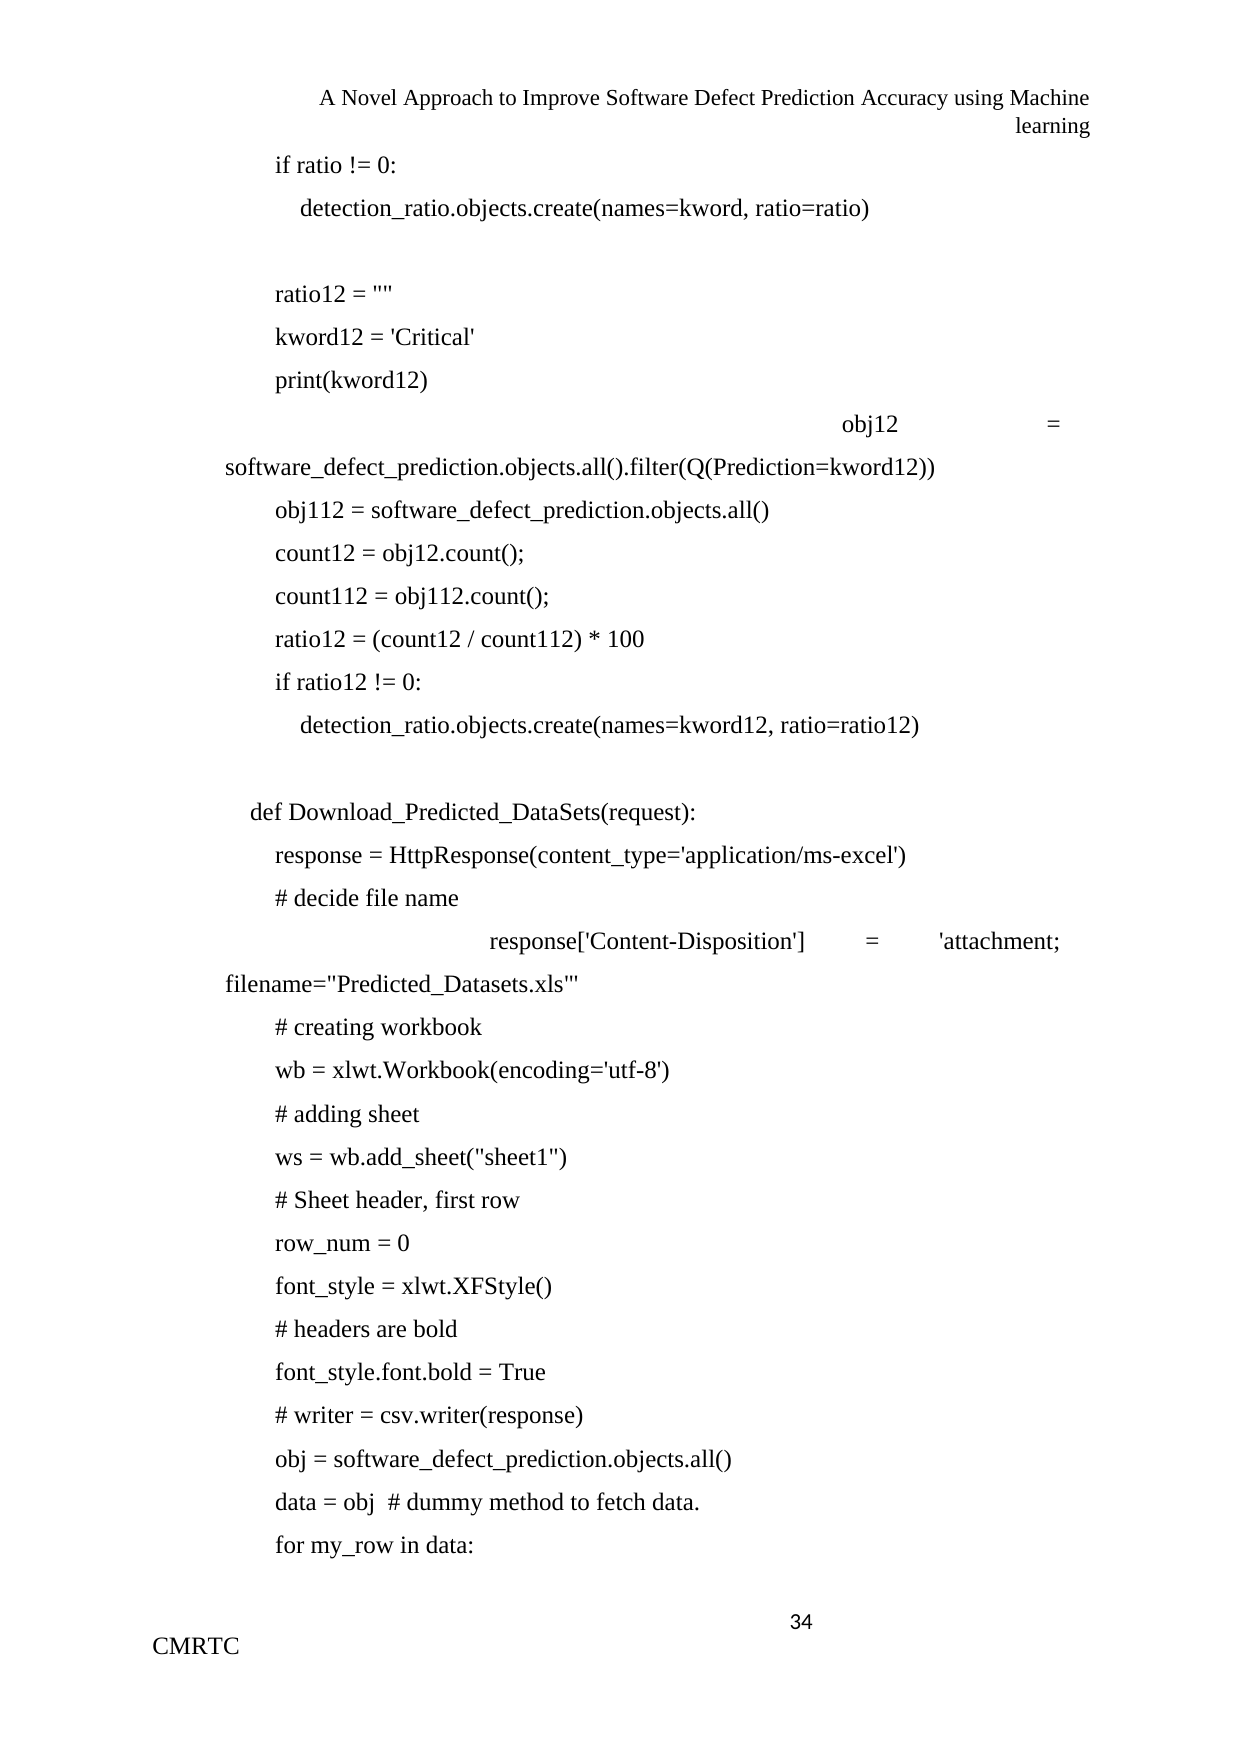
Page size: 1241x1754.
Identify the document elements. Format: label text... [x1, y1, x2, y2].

text font_style = xlwt.XFStyle() [225, 1271, 1061, 1300]
text kword12 = 'Critical' [225, 322, 1061, 351]
text def Download_Predicted_DataSets(request): [225, 797, 1061, 826]
text print(kword12) [225, 366, 1061, 394]
text for my_row in data: [225, 1530, 1061, 1559]
text ratio12 = (count12 / count112) * 100 [225, 624, 1061, 653]
text # writer = csv.writer(response) [225, 1401, 1061, 1429]
text # creating workbook [225, 1012, 1061, 1041]
text obj112 = software_defect_prediction.objects.all() [225, 495, 1061, 524]
text if ratio12 != 0: [225, 667, 1061, 696]
text ratio12 = "" [225, 279, 1061, 308]
text count12 = obj12.count(); [225, 538, 1061, 567]
text row_num = 0 [225, 1228, 1061, 1257]
text data = obj # dummy method to fetch data. [225, 1487, 1061, 1516]
text count112 = obj112.count(); [225, 581, 1061, 610]
text # decide file name [225, 883, 1061, 912]
text ws = wb.add_sheet("sheet1") [225, 1142, 1061, 1171]
text response['Content-Disposition'] = 'attachment; filename="Predicted_Datasets.xls"' [225, 926, 1061, 998]
text wb = xlwt.Workbook(encoding='utf-8') [225, 1056, 1061, 1084]
text # adding sheet [225, 1099, 1061, 1127]
text obj12 = software_defect_prediction.objects.all().filter(Q(Prediction=kword12)) [225, 409, 1061, 481]
text # Sheet header, first row [225, 1185, 1061, 1214]
text if ratio != 0: [225, 150, 1061, 179]
text obj = software_defect_prediction.objects.all() [225, 1444, 1061, 1472]
text font_style.font.bold = True [225, 1357, 1061, 1386]
text # headers are bold [225, 1314, 1061, 1343]
text detection_ratio.objects.create(names=kword, ratio=ratio) [225, 193, 1061, 222]
text detection_ratio.objects.create(names=kword12, ratio=ratio12) [225, 711, 1061, 739]
text response = HttpResponse(content_type='application/ms-excel') [225, 840, 1061, 869]
